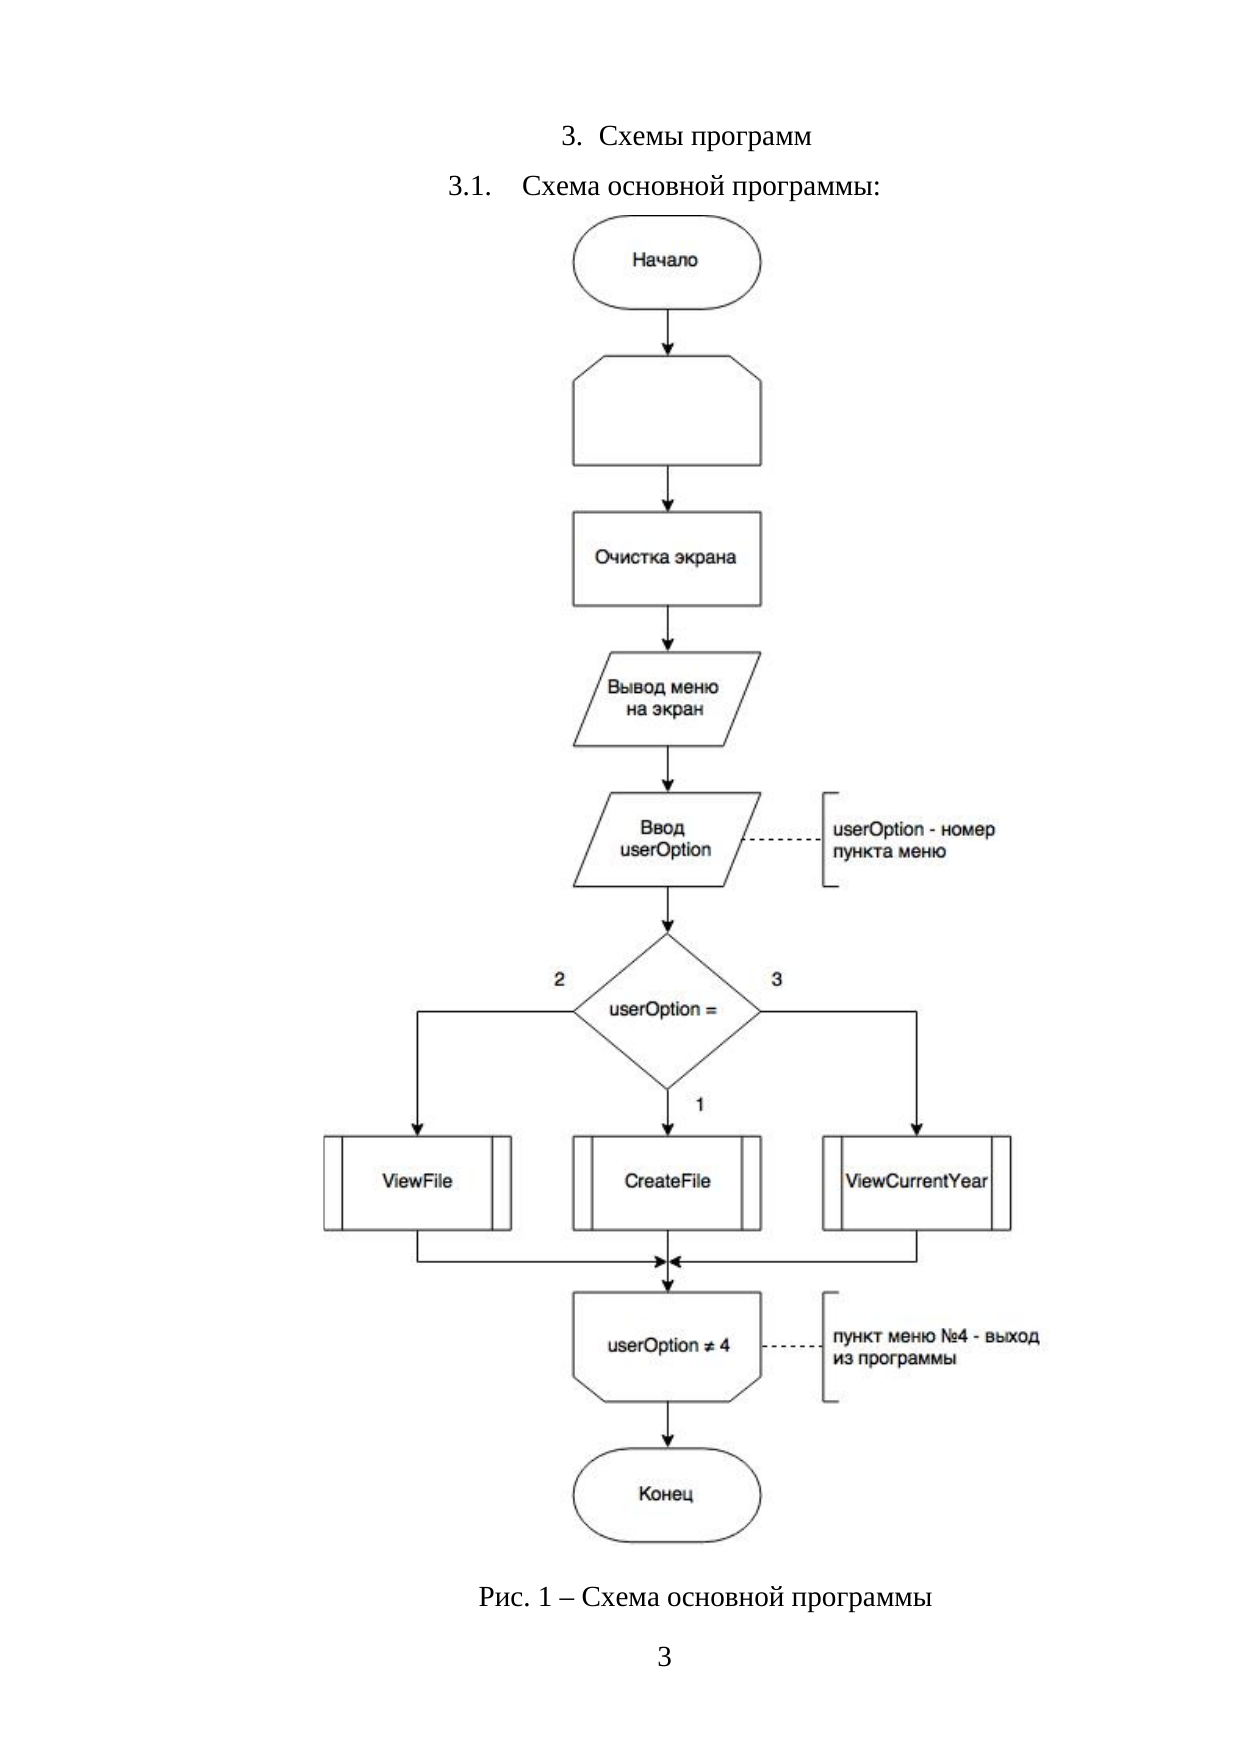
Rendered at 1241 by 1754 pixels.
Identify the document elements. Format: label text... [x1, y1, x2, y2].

picture [323, 215, 1068, 1546]
list Схемы программ [222, 118, 1152, 152]
list Схема основной программы: [177, 168, 1152, 202]
